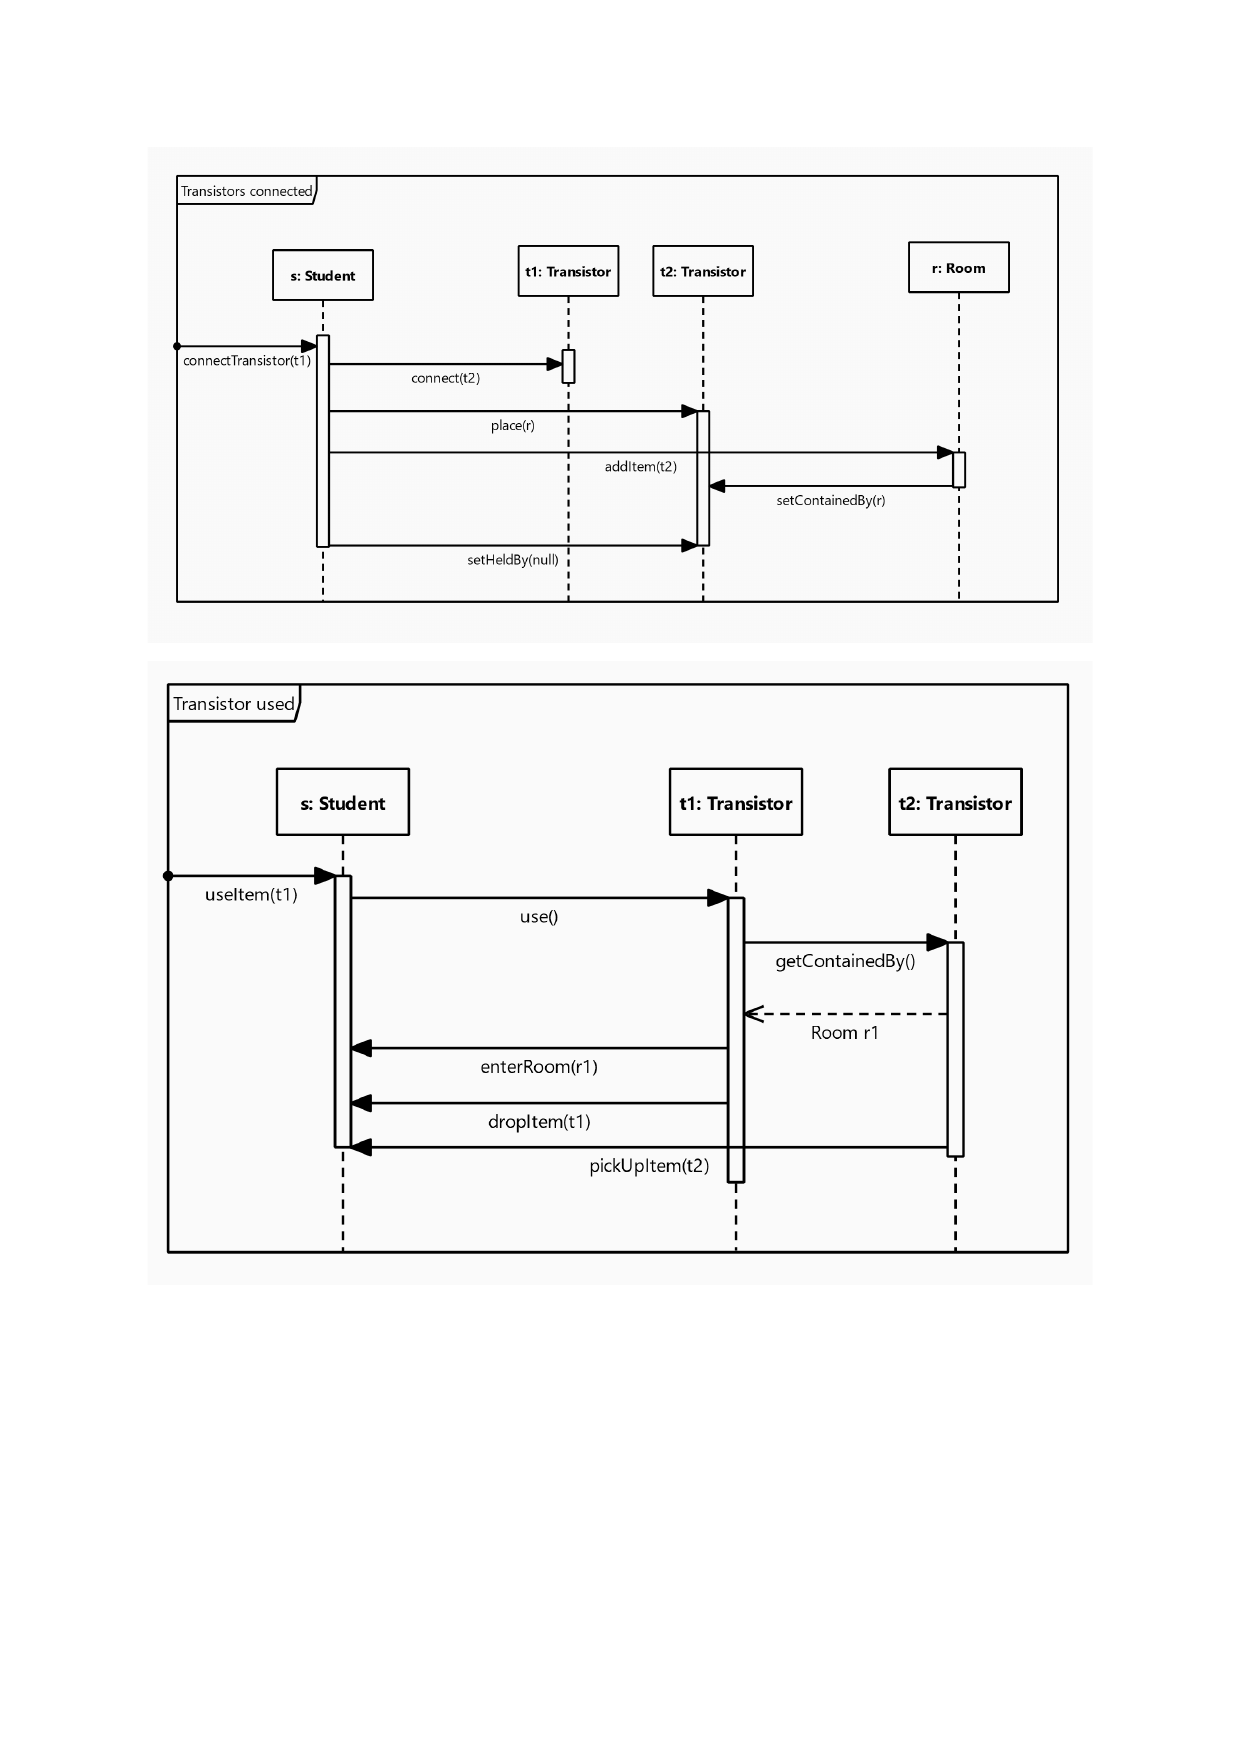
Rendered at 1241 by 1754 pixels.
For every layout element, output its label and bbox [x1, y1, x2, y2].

picture [147, 661, 1093, 1285]
picture [147, 147, 1093, 643]
